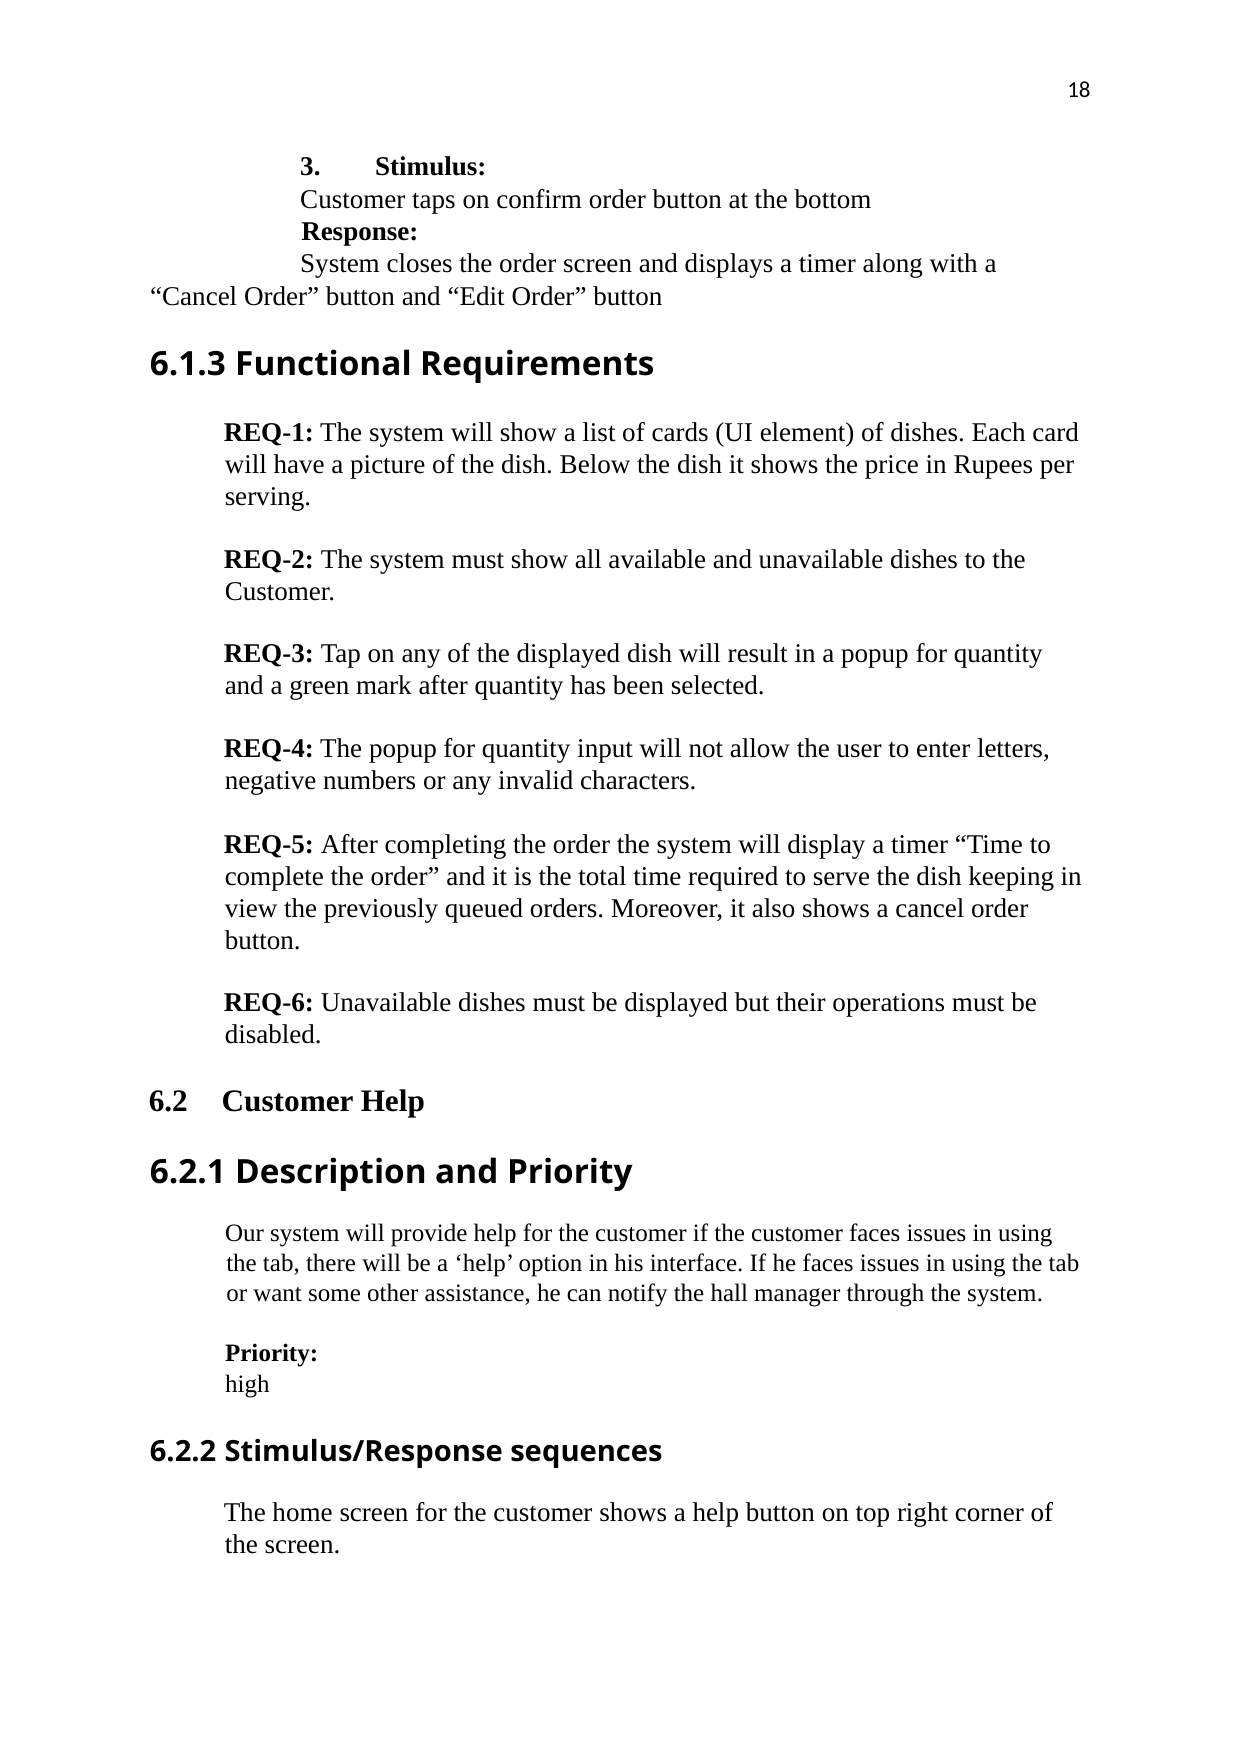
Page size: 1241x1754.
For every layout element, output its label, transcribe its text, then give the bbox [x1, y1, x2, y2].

subtitle 6.2.1 Description and Priority [149, 1148, 1090, 1193]
text REQ-1: The system will show a list of cards (UI element) of dishes. Each card will have a picture of the dish. Below the dish it shows the price in Rupees per serving. [223, 416, 1082, 511]
subtitle 6.2.2 Stimulus/Response sequences [149, 1430, 1090, 1469]
text System closes the order screen and displays a timer along with a “Cancel Order” button and “Edit Order” button [150, 248, 1048, 311]
text REQ-4: The popup for quantity input will not allow the user to enter letters, negative numbers or any invalid characters. [223, 732, 1082, 795]
text Our system will provide help for the customer if the customer faces issues in using the tab, there will be a ‘help’ option in his interface. If he faces issues in using the tab or want some other assistance, he can notify the hall manager through the system. [225, 1218, 1082, 1306]
text REQ-6: Unavailable dishes must be displayed but their operations must be disabled. [223, 986, 1082, 1049]
text Customer taps on confirm order button at the bottom Response: [300, 183, 953, 246]
text REQ-2: The system must show all available and unavailable dishes to the Customer. [223, 543, 1082, 606]
subtitle 6.2 Customer Help [148, 1082, 1090, 1118]
text high [225, 1369, 1090, 1397]
subtitle 6.1.3 Functional Requirements [149, 339, 1090, 385]
text The home screen for the customer shows a help button on top right corner of the screen. [223, 1496, 1082, 1559]
text REQ-5: After completing the order the system will display a timer “Time to complete the order” and it is the total time required to serve the dish keeping in view the previously queued orders. Moreover, it also shows a cancel order button. [223, 828, 1082, 955]
list Stimulus: [300, 150, 1090, 181]
text Priority: [225, 1338, 1090, 1367]
text REQ-3: Tap on any of the displayed dish will result in a popup for quantity and a green mark after quantity has been selected. [223, 637, 1082, 700]
